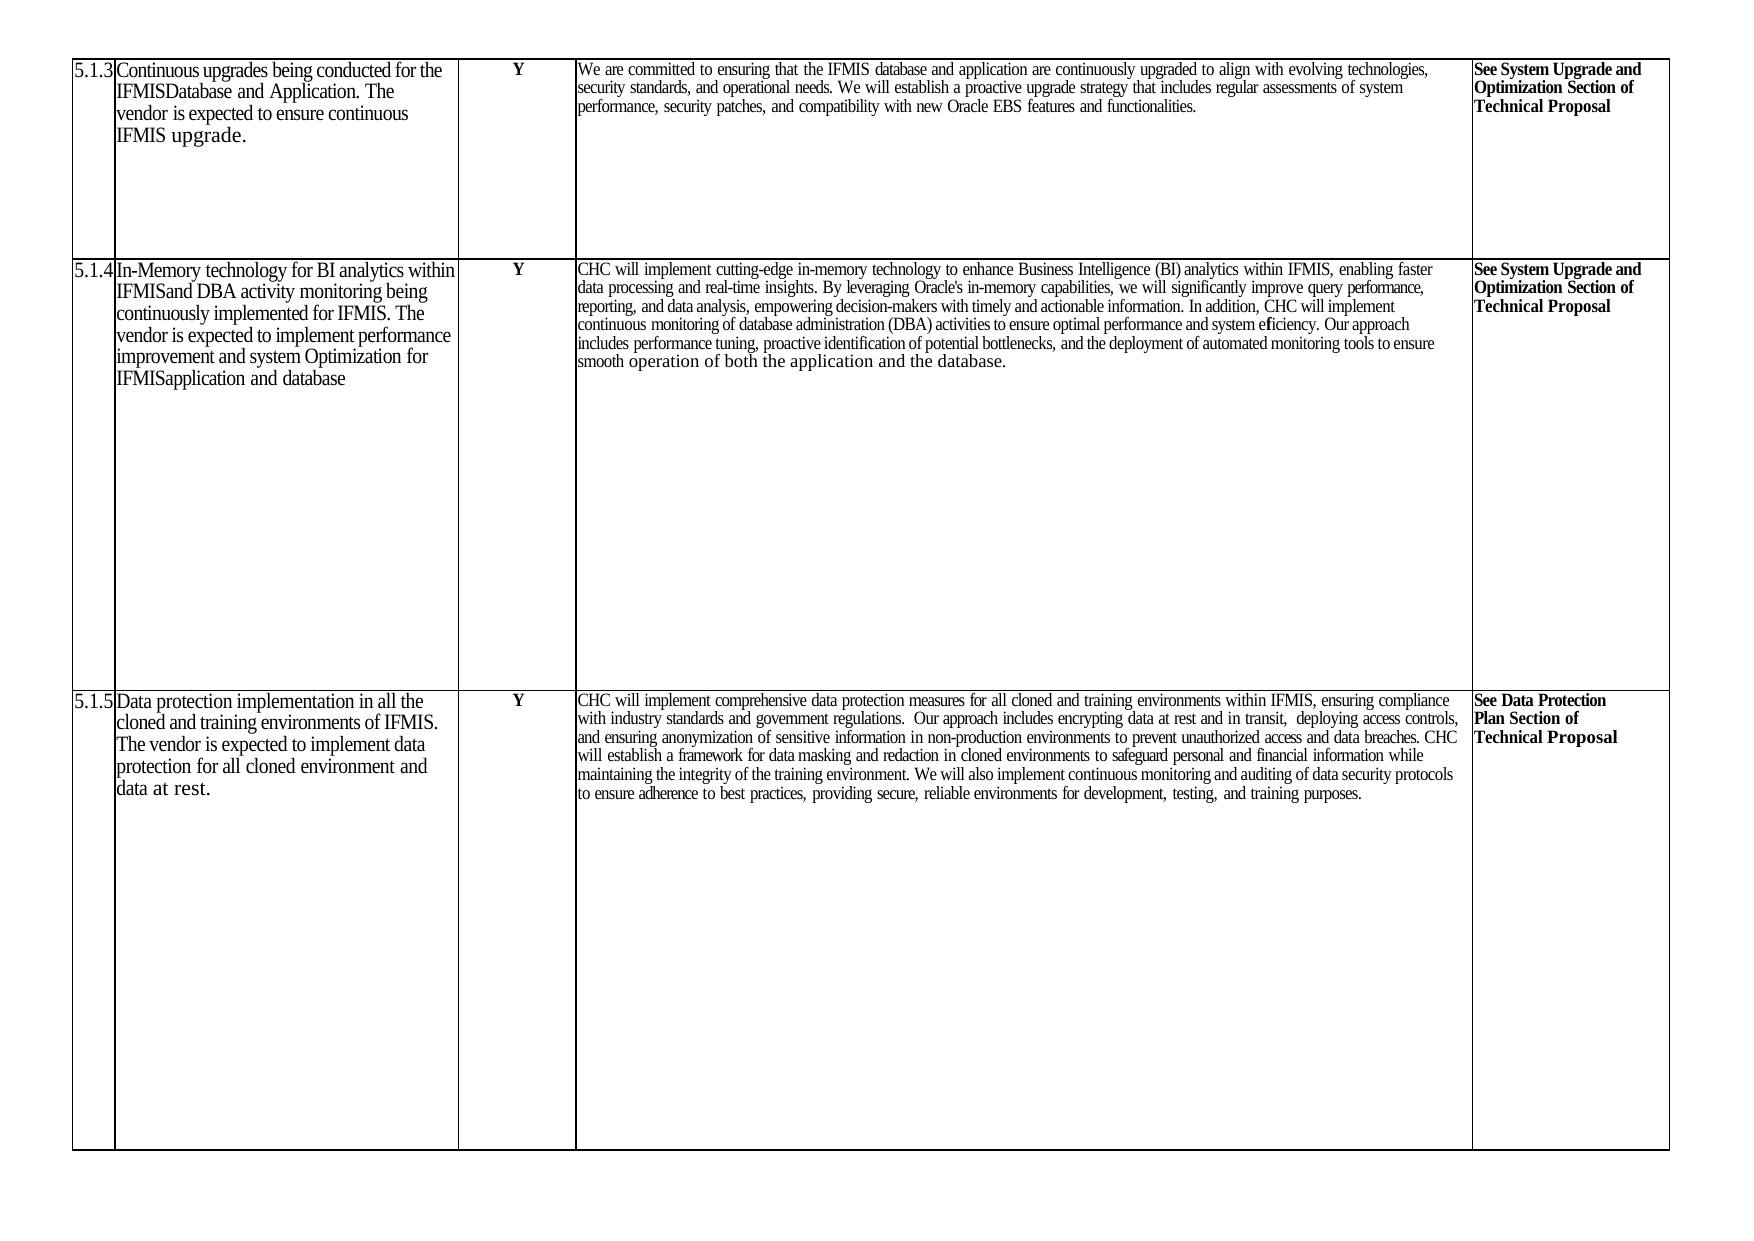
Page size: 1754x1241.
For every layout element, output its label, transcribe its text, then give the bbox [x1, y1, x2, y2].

table_cell 5.1.5 [73, 691, 114, 1149]
table_cell 5.1.4 [73, 260, 114, 689]
table_header Y [459, 60, 575, 258]
table_cell Y [459, 691, 575, 1149]
table_header We are committed to ensuring that the IFMIS database and application are continuously upgraded to align with evolving technologies, security standards, and operational needs. We will establish a proactive upgrade strategy that includes regular assessments of system performance, security patches, and compatibility with new Oracle EBS features and functionalities. [577, 60, 1472, 258]
table_cell CHC will implement comprehensive data protection measures for all cloned and training environments within IFMIS, ensuring compliance with industry standards and government regulations. Our approach includes encrypting data at rest and in transit, deploying access controls, and ensuring anonymization of sensitive information in non-production environments to prevent unauthorized access and data breaches. CHC will establish a framework for data masking and redaction in cloned environments to safeguard personal and financial information while maintaining the integrity of the training environment. We will also implement continuous monitoring and auditing of data security protocols to ensure adherence to best practices, providing secure, reliable environments for development, testing, and training purposes. [577, 691, 1472, 1149]
table_header Continuous upgrades being conducted for the IFMISDatabase and Application. The vendor is expected to ensure continuous IFMIS upgrade. [116, 60, 458, 258]
table_cell Data protection implementation in all the cloned and training environments of IFMIS. The vendor is expected to implement data protection for all cloned environment and data at rest. [116, 691, 458, 1149]
table_cell Y [459, 260, 575, 689]
table_cell CHC will implement cutting-edge in-memory technology to enhance Business Intelligence (BI) analytics within IFMIS, enabling faster data processing and real-time insights. By leveraging Oracle's in-memory capabilities, we will significantly improve query performance, reporting, and data analysis, empowering decision-makers with timely and actionable information. In addition, CHC will implement continuous monitoring of database administration (DBA) activities to ensure optimal performance and system eficiency. Our approach includes performance tuning, proactive identification of potential bottlenecks, and the deployment of automated monitoring tools to ensure smooth operation of both the application and the database. [577, 260, 1472, 689]
table_header See System Upgrade and Optimization Section of Technical Proposal [1473, 60, 1669, 258]
table_cell In-Memory technology for BI analytics within IFMISand DBA activity monitoring being continuously implemented for IFMIS. The vendor is expected to implement performance improvement and system Optimization for IFMISapplication and database [116, 260, 458, 689]
table_cell See System Upgrade and Optimization Section of Technical Proposal [1473, 260, 1669, 689]
table_header 5.1.3 [73, 60, 114, 258]
table_cell See Data Protection Plan Section of Technical Proposal [1473, 691, 1669, 1149]
